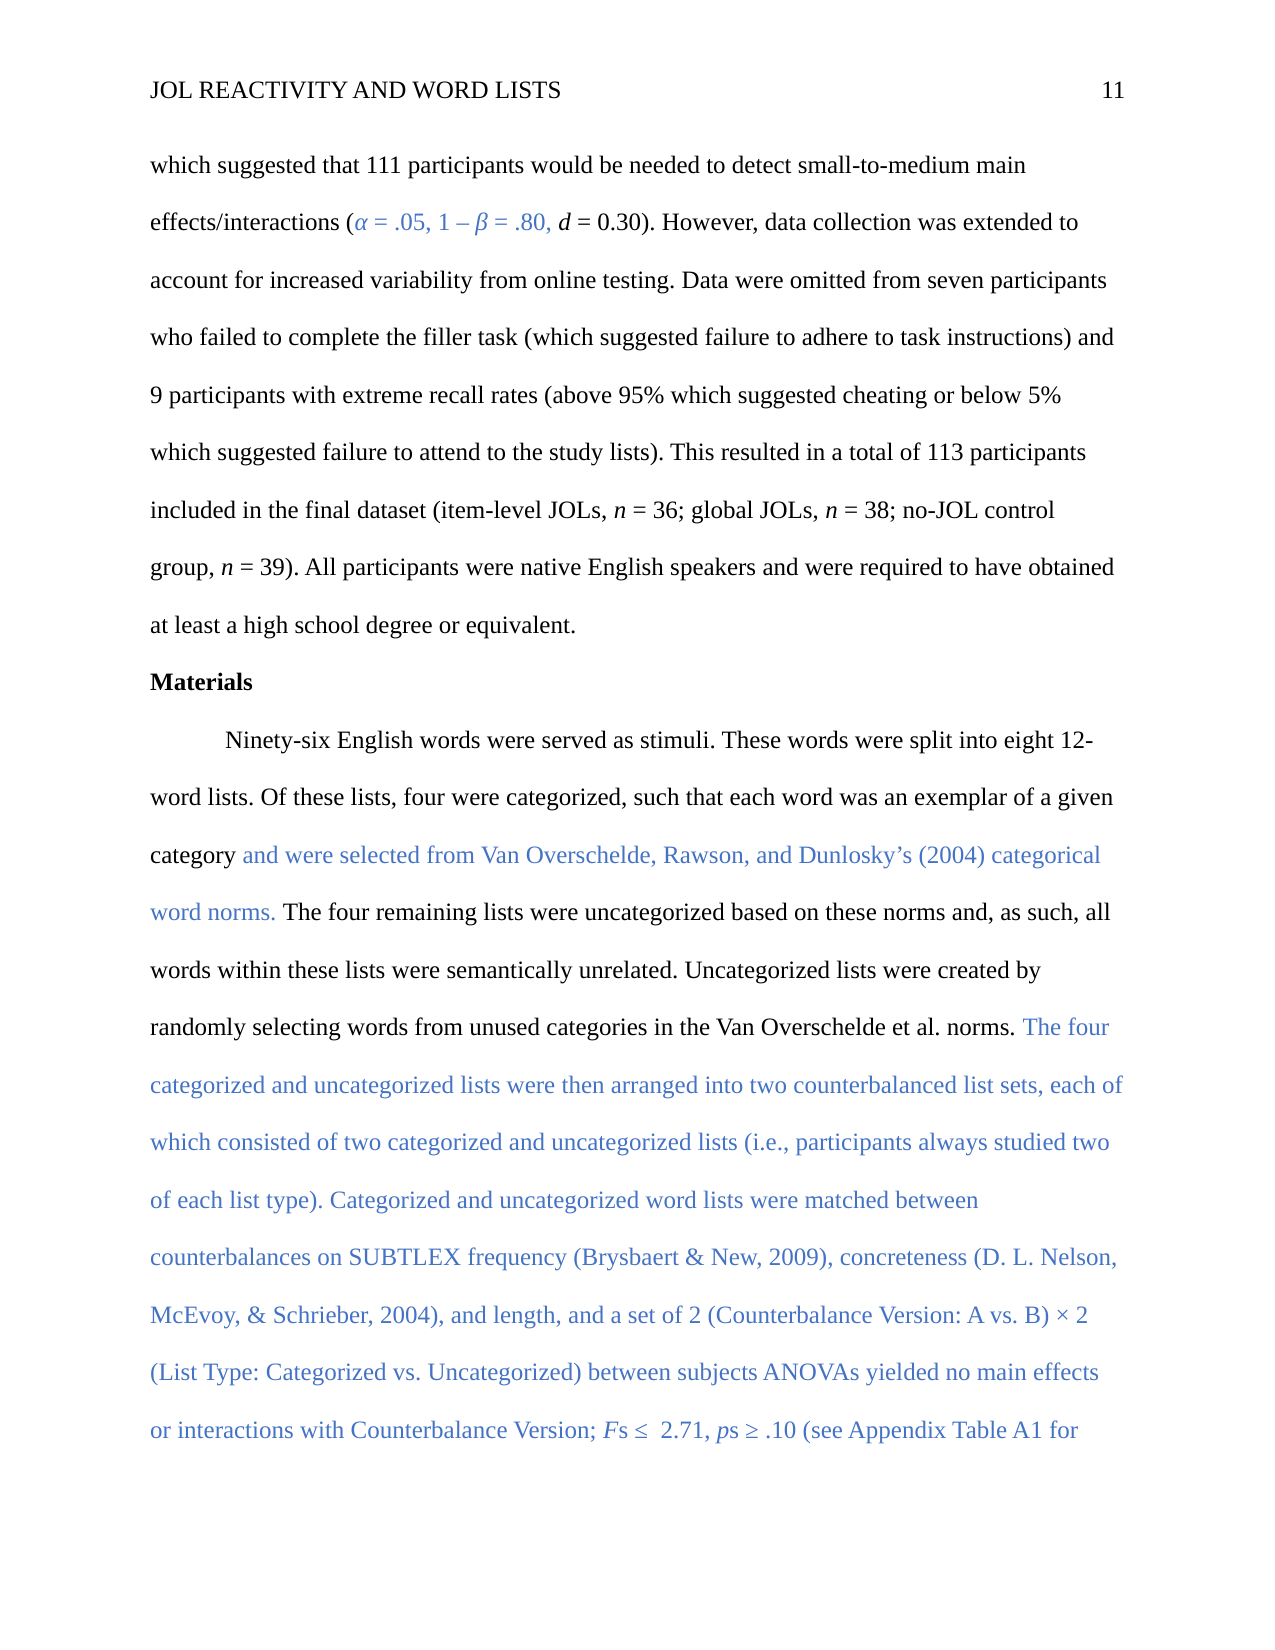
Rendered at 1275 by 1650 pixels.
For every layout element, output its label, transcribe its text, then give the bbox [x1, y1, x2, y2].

text Materials [150, 667, 1125, 696]
